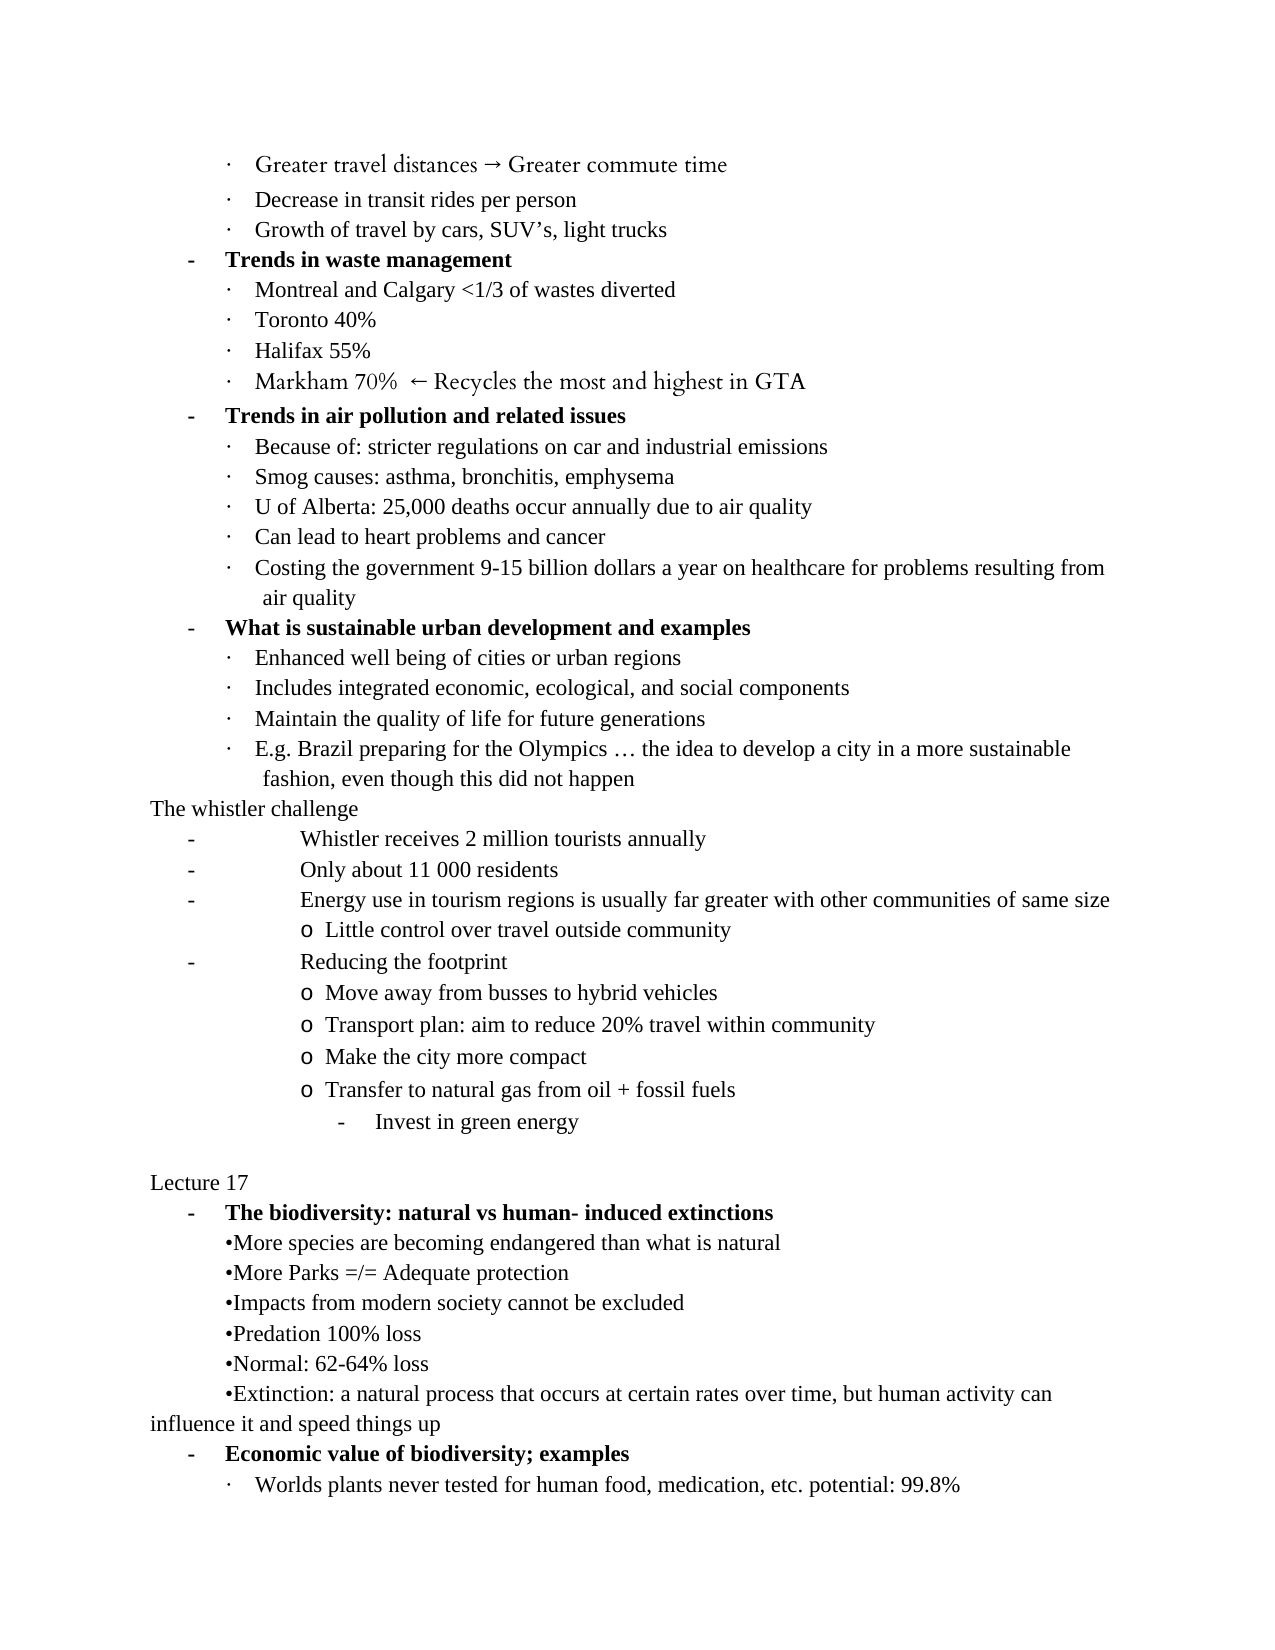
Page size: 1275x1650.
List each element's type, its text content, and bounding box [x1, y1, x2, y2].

text · Montreal and Calgary <1/3 of wastes diverted [225, 276, 1125, 303]
text · Includes integrated economic, ecological, and social components [225, 674, 1125, 701]
text - Only about 11 000 residents [187, 856, 1125, 882]
text · Growth of travel by cars, SUV’s, light trucks [225, 216, 1125, 242]
text Lecture 17 [150, 1169, 1125, 1195]
text · Halifax 55% [225, 337, 1125, 363]
list The biodiversity: natural vs human- induced extinctions [187, 1199, 1125, 1225]
list Trends in waste management [187, 246, 1125, 272]
text · Because of: stricter regulations on car and industrial emissions [225, 433, 1125, 459]
text o Transport plan: aim to reduce 20% travel within community [300, 1011, 1125, 1039]
text · Maintain the quality of life for future generations [225, 704, 1125, 731]
text · Enhanced well being of cities or urban regions [225, 644, 1125, 671]
list Economic value of biodiversity; examples [187, 1441, 1125, 1467]
text · Toronto 40% [225, 306, 1125, 333]
text o Make the city more compact [300, 1043, 1125, 1072]
text · Can lead to heart problems and cancer [225, 523, 1125, 550]
text · U of Alberta: 25,000 deaths occur annually due to air quality [225, 493, 1125, 519]
list What is sustainable urban development and examples [187, 614, 1125, 640]
text - Energy use in tourism regions is usually far greater with other communities of same size [187, 886, 1125, 912]
text - Whistler receives 2 million tourists annually [187, 825, 1125, 852]
text · E.g. Brazil preparing for the Olympics … the idea to develop a city in a more sustainable fashion, even though this did not happen [225, 735, 1125, 791]
text - Reducing the footprint [187, 948, 1125, 975]
text o Little control over travel outside community [300, 916, 1125, 944]
text · Smog causes: asthma, bronchitis, emphysema [225, 463, 1125, 489]
text · Worlds plants never tested for human food, medication, etc. potential: 99.8% [225, 1471, 1125, 1497]
text · Decrease in transit rides per person [225, 186, 1125, 212]
text · Markham 70% ← Recycles the most and highest in GTA [225, 367, 1125, 398]
text •More species are becoming endangered than what is natural •More Parks =/= Adequate protection •Impacts from modern society cannot be excluded •Predation 100% loss •Normal: 62-64% loss •Extinction: a natural process that occurs at certain rates over time, but human activity can influence it and speed things up [150, 1229, 1125, 1437]
list Trends in air pollution and related issues [187, 402, 1125, 429]
text · Greater travel distances → Greater commute time [225, 150, 1125, 181]
text o Transfer to natural gas from oil + fossil fuels [300, 1076, 1125, 1104]
text The whistler challenge [150, 795, 1125, 822]
text · Costing the government 9-15 billion dollars a year on healthcare for problems resulting from air quality [225, 553, 1125, 610]
text o Move away from busses to hybrid vehicles [300, 979, 1125, 1007]
list Invest in green energy [337, 1108, 1125, 1134]
